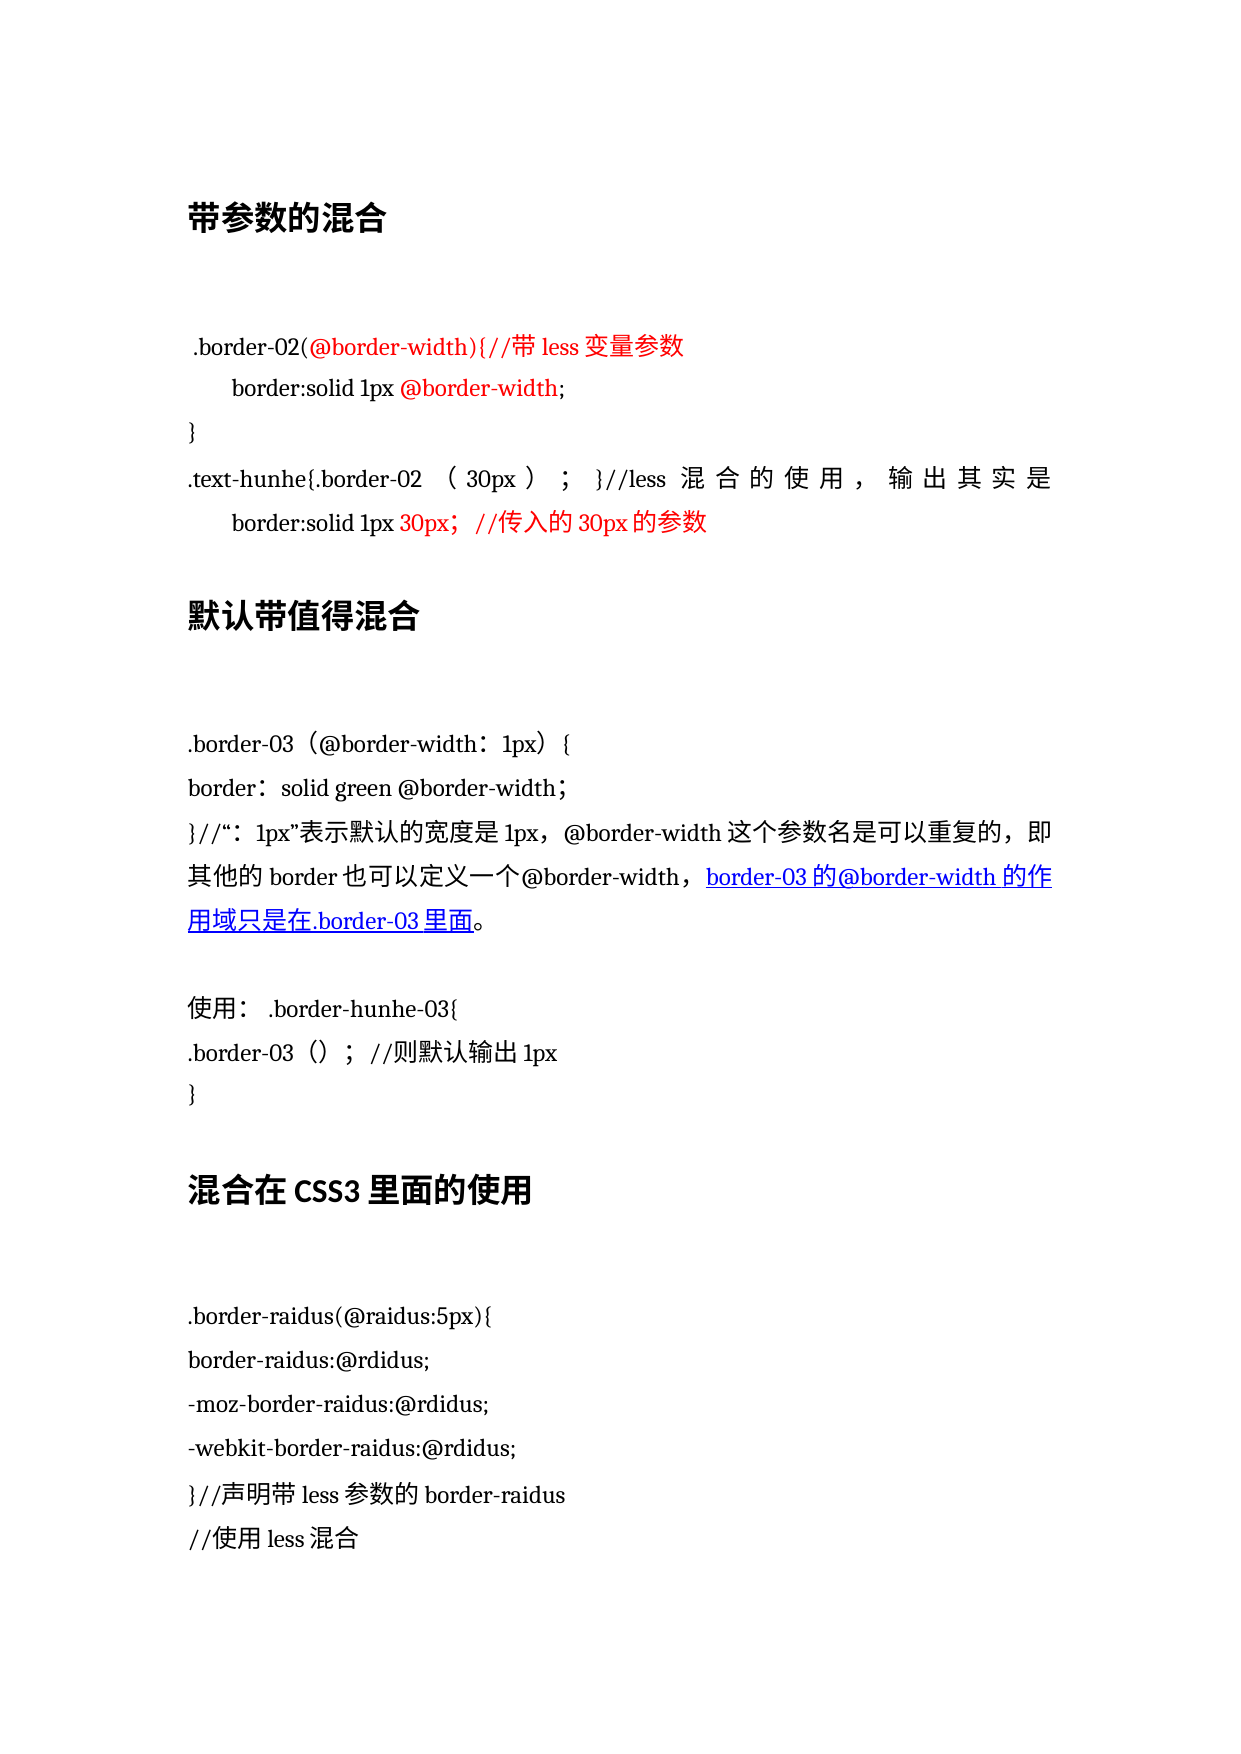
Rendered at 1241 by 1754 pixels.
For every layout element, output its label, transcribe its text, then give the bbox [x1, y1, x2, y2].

text border:solid 1px @border-width; [187, 366, 1053, 410]
subtitle 混合在CSS3里面的使用 [187, 1144, 1053, 1232]
text 使用： .border-hunhe-03{ [187, 984, 1053, 1028]
text .text-hunhe{.border-02（30px）；}//less混合的使用，输出其实是 border:solid 1px 30px；//传入的30px的参数 [187, 454, 1053, 543]
text .border-03（）；//则默认输出1px [187, 1028, 1053, 1072]
text //使用less混合 [187, 1514, 1053, 1558]
text border：solid green @border-width； [187, 764, 1053, 808]
subtitle 默认带值得混合 [187, 570, 1053, 658]
text .border-03（@border-width：1px）{ [187, 720, 1053, 764]
text }//“：1px”表示默认的宽度是1px，@border-width这个参数名是可以重复的，即其他的border也可以定义一个@border-width，border-03的@border-width的作用域只是在.border-03里面。 [187, 808, 1053, 940]
text .border-raidus(@raidus:5px){ [187, 1294, 1053, 1338]
text border-raidus:@rdidus; [187, 1338, 1053, 1382]
text } [187, 410, 1053, 454]
text -webkit-border-raidus:@rdidus; [187, 1426, 1053, 1470]
text -moz-border-raidus:@rdidus; [187, 1382, 1053, 1426]
text } [187, 1072, 1053, 1117]
text }//声明带less参数的border-raidus [187, 1470, 1053, 1514]
subtitle 带参数的混合 [187, 172, 1053, 260]
text .border-02(@border-width){//带less变量参数 [187, 322, 1053, 366]
